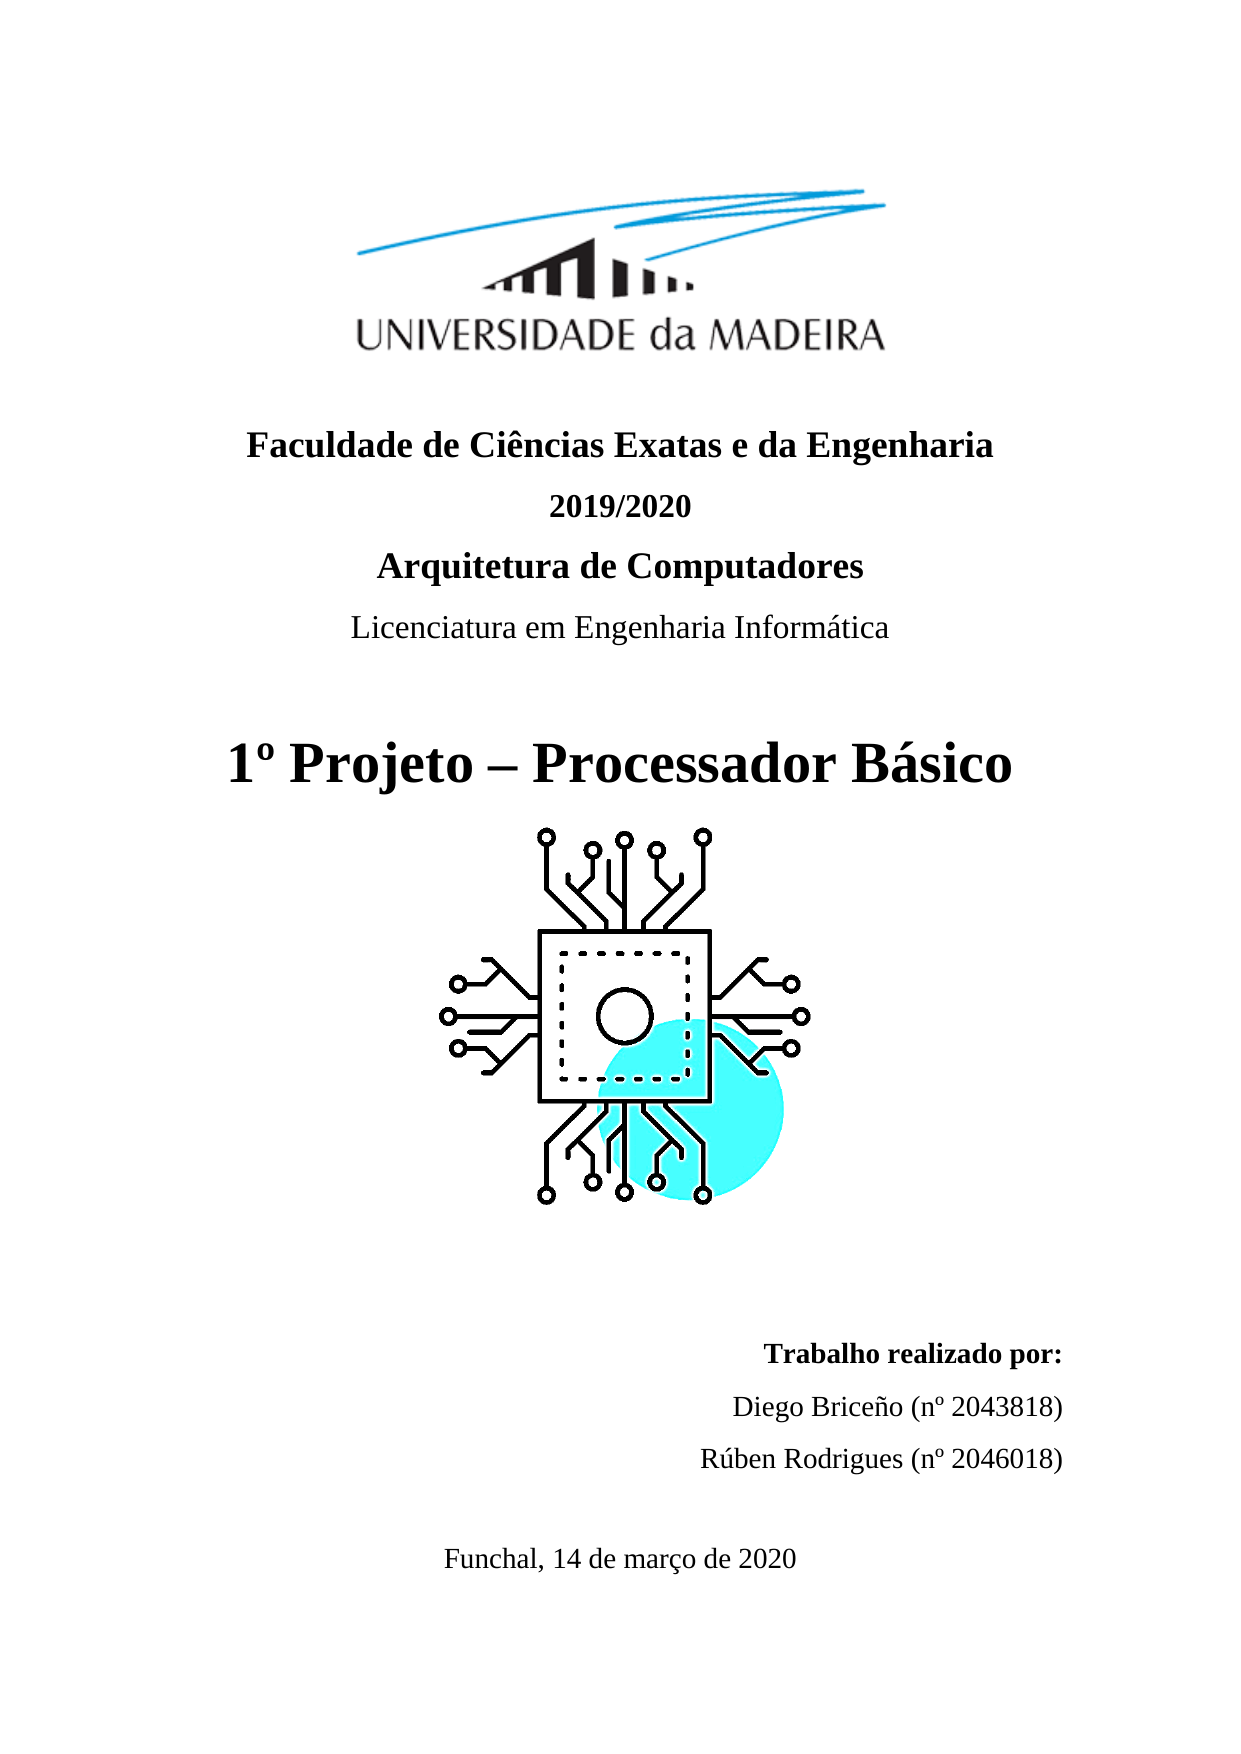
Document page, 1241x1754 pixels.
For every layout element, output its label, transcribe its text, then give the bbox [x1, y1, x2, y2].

text Trabalho realizado por: [177, 1336, 1063, 1369]
text Diego Briceño (nº 2043818) [177, 1389, 1063, 1422]
text 2019/2020 [177, 486, 1063, 524]
text 1º Projeto – Processador Básico [177, 728, 1063, 796]
text Licenciatura em Engenharia Informática [177, 607, 1063, 646]
text Arquitetura de Computadores [177, 544, 1063, 587]
text Rúben Rodrigues (nº 2046018) [177, 1442, 1063, 1475]
picture [425, 817, 815, 1221]
text Faculdade de Ciências Exatas e da Engenharia [177, 423, 1063, 466]
picture [222, 147, 1019, 404]
text Funchal, 14 de março de 2020 [177, 1541, 1063, 1575]
